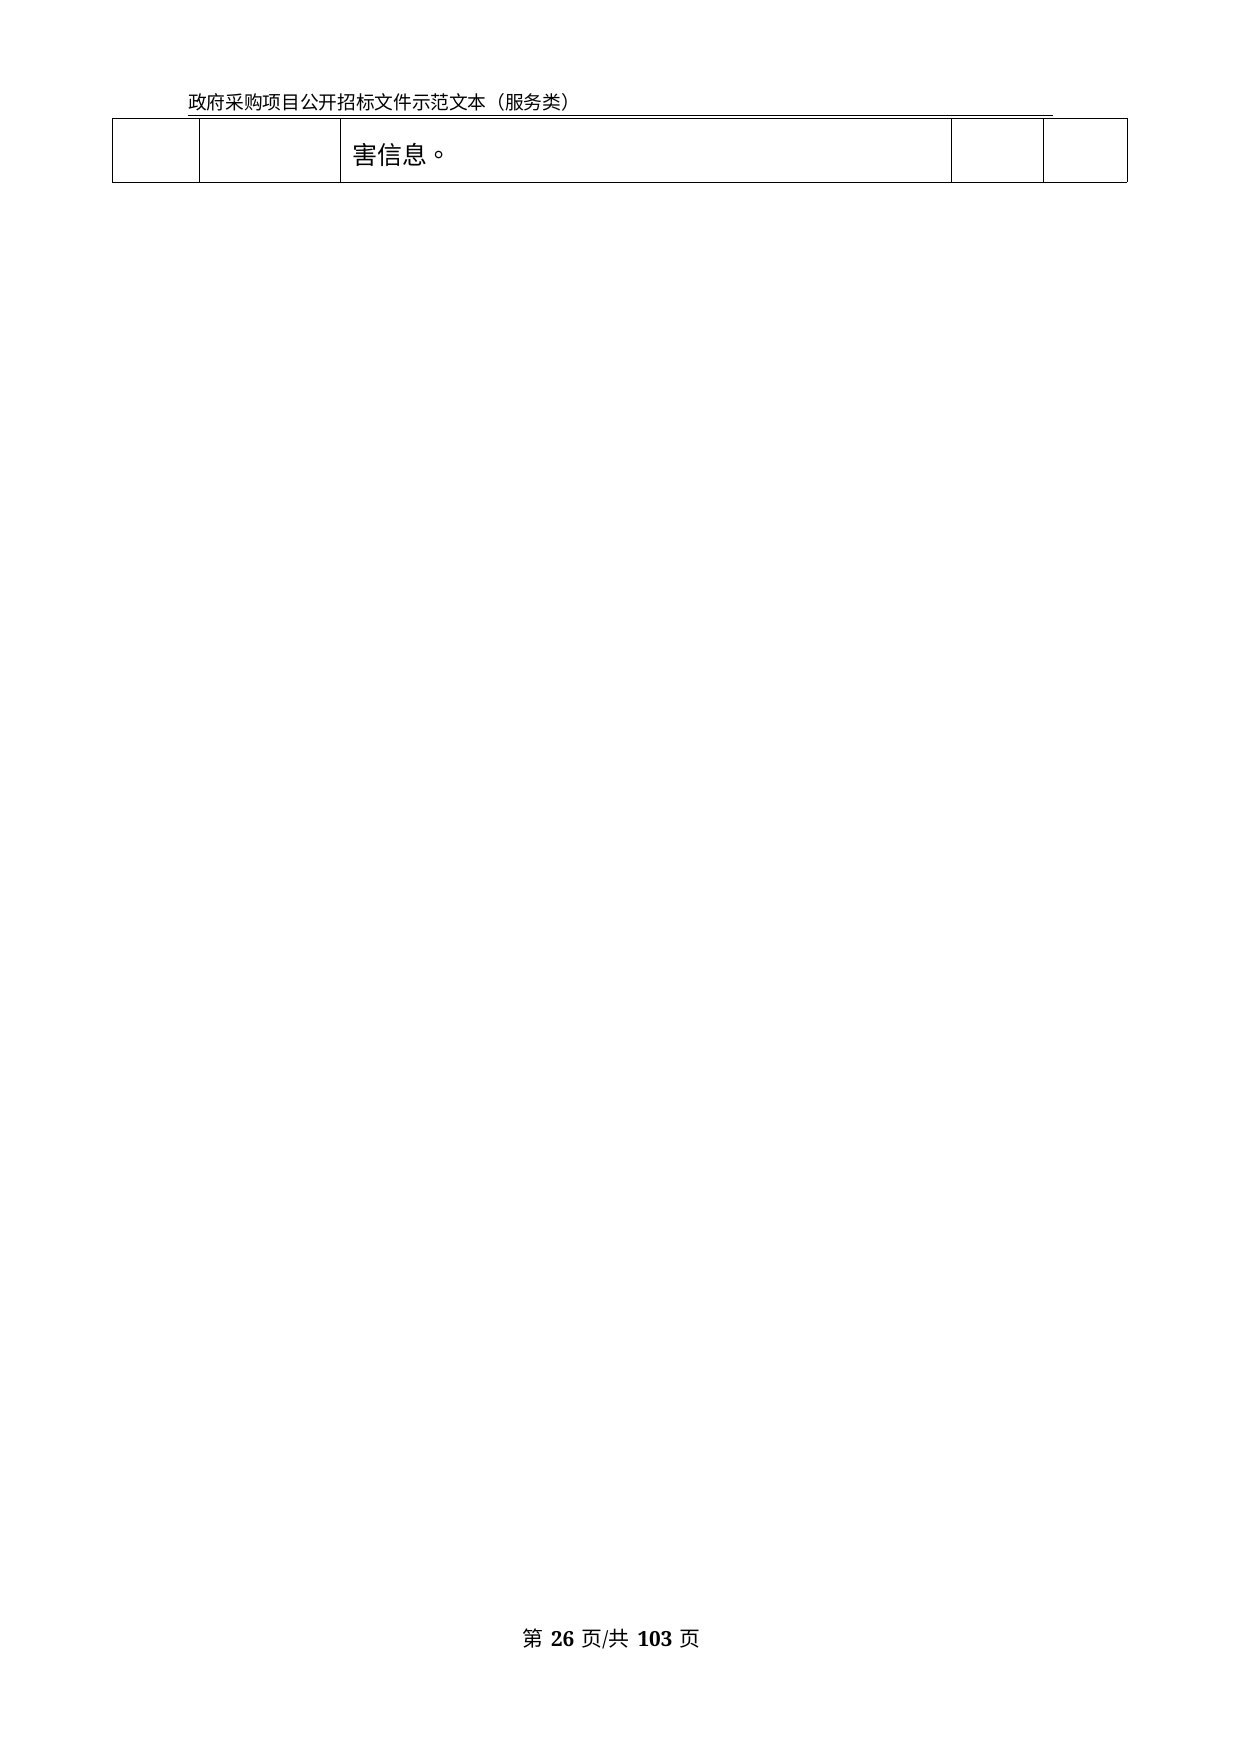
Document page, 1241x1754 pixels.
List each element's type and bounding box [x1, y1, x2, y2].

table_header [1044, 119, 1127, 182]
table_header [113, 119, 199, 182]
table_header [200, 119, 340, 182]
table_header [341, 119, 951, 182]
table_header [952, 119, 1043, 182]
